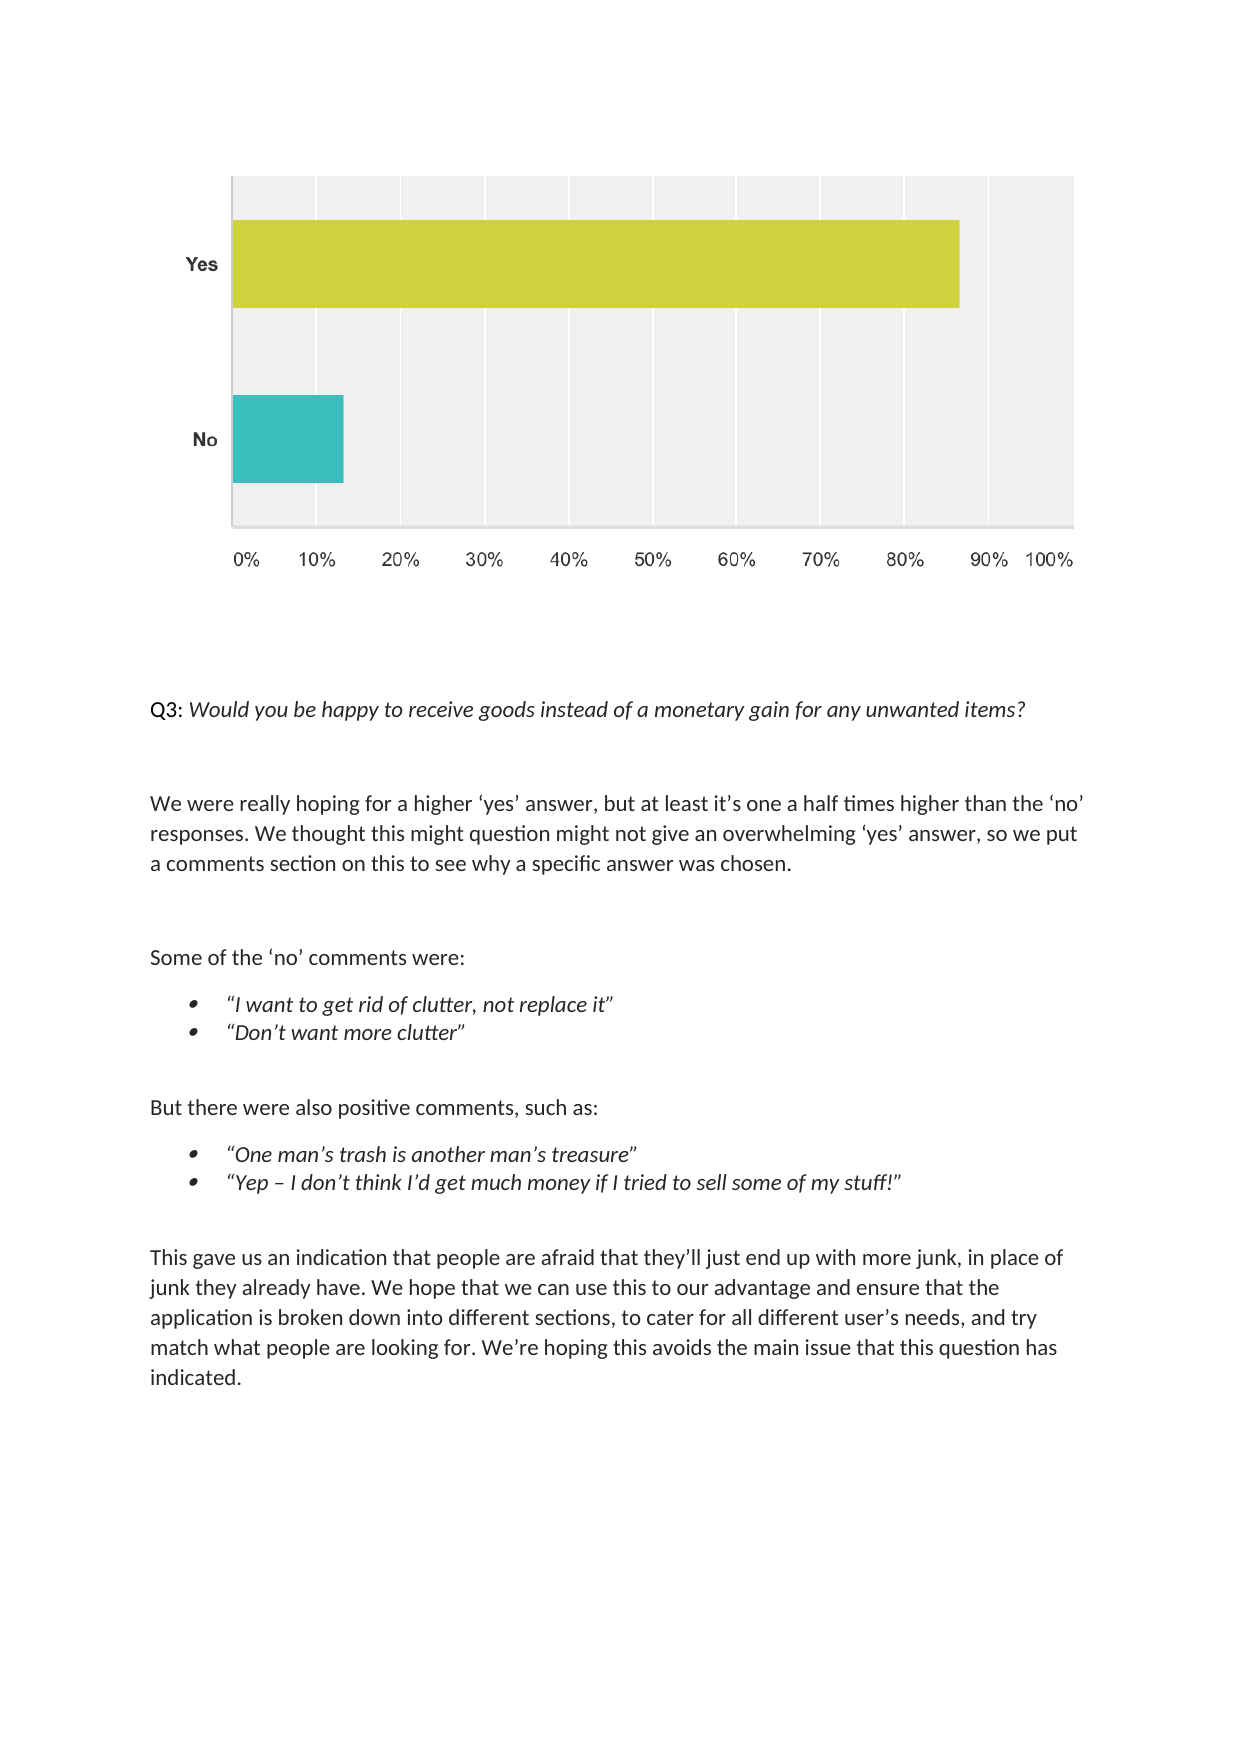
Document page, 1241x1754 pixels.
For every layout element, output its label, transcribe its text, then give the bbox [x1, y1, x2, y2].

text This gave us an indication that people are afraid that they’ll just end up with more junk, in place of junk they already have. We hope that we can use this to our advantage and ensure that the application is broken down into different sections, to cater for all different user’s needs, and try match what people are looking for. We’re hoping this avoids the main issue that this question has indicated. [150, 1243, 1090, 1392]
text Some of the ‘no’ comments were: [150, 943, 1090, 971]
list “One man’s trash is another man’s treasure” [187, 1140, 1090, 1168]
picture [150, 150, 1089, 583]
text We were really hoping for a higher ‘yes’ answer, but at least it’s one a half times higher than the ‘no’ responses. We thought this might question might not give an overwhelming ‘yes’ answer, so we put a comments section on this to see why a specific answer was chosen. [150, 789, 1090, 877]
list “Yep – I don’t think I’d get much money if I tried to sell some of my stuff!” [187, 1168, 1090, 1196]
list “Don’t want more clutter” [187, 1018, 1090, 1046]
text But there were also positive comments, such as: [150, 1093, 1090, 1121]
list “I want to get rid of clutter, not replace it” [187, 990, 1090, 1018]
text Q3: Would you be happy to receive goods instead of a monetary gain for any unwanted items? [150, 695, 1090, 723]
